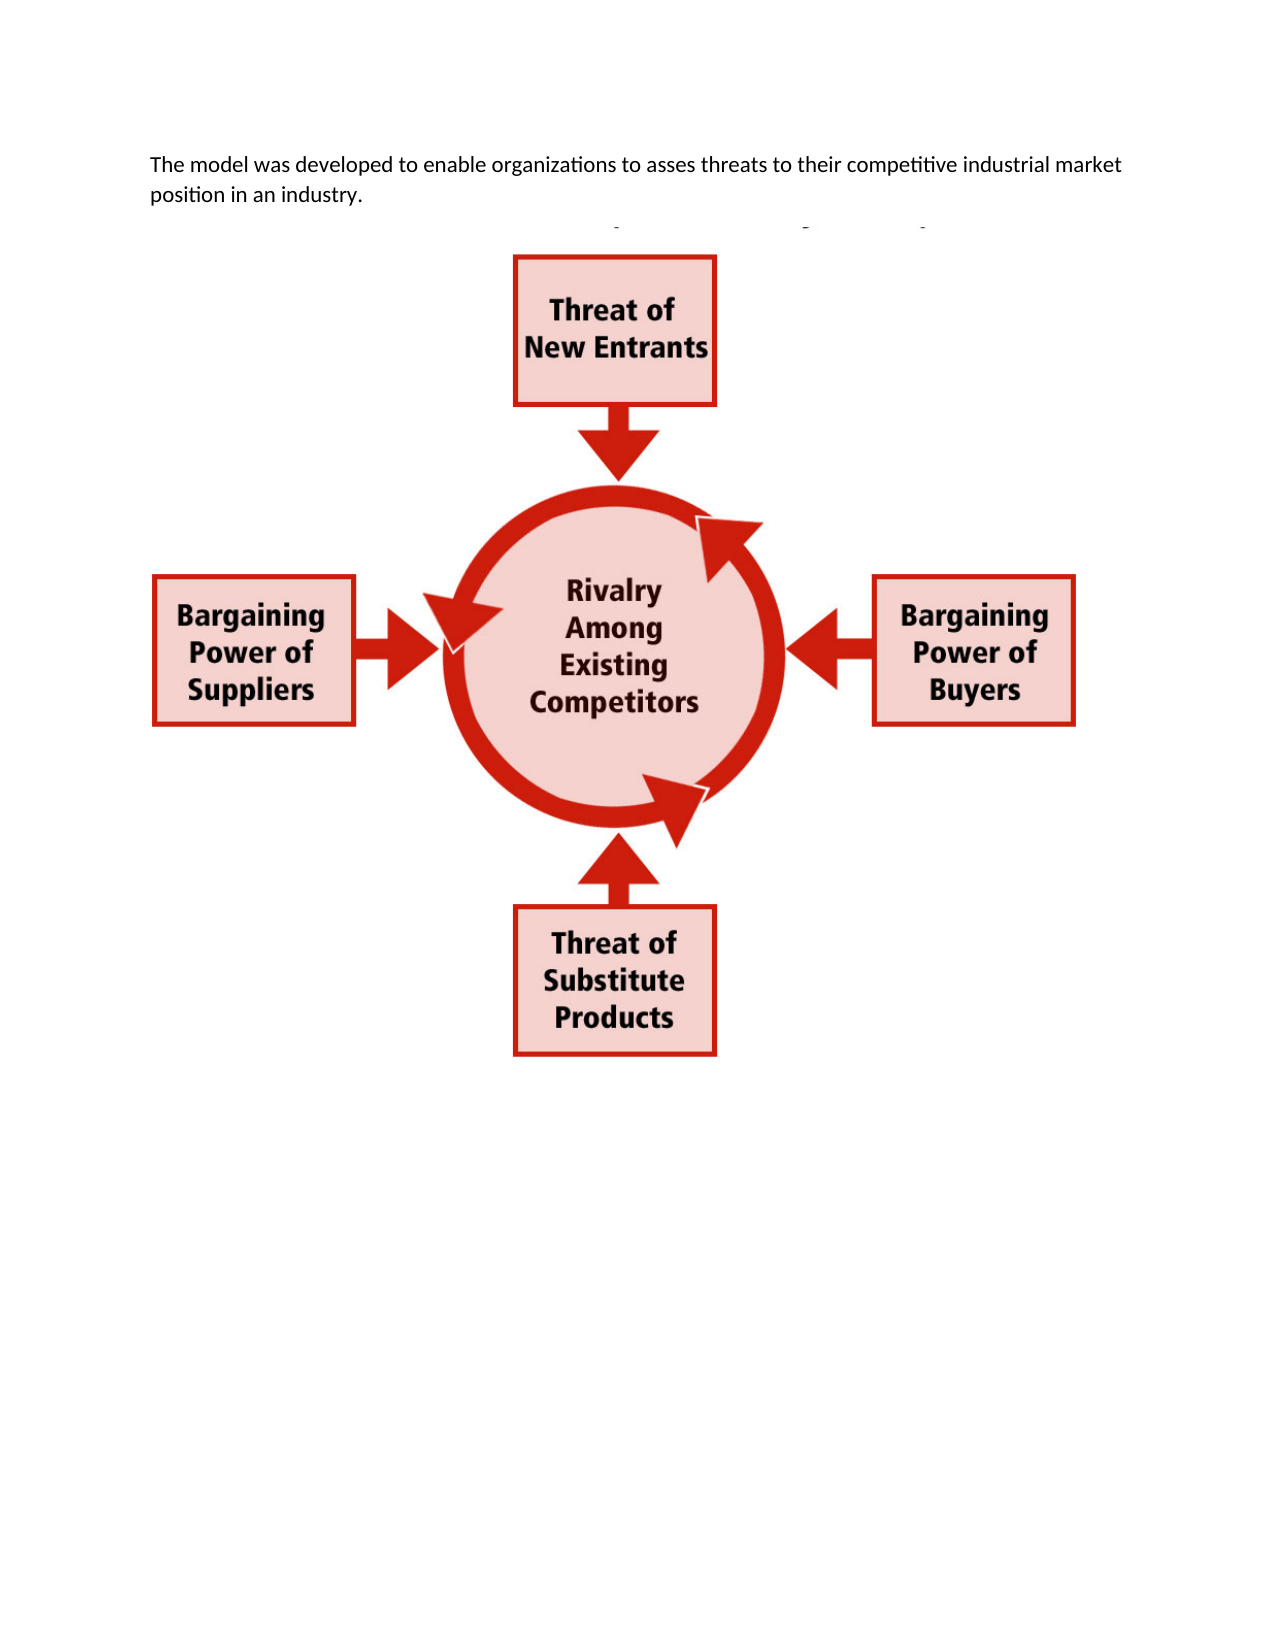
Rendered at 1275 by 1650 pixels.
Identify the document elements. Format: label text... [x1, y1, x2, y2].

text The model was developed to enable organizations to asses threats to their competitive industrial market position in an industry. [150, 150, 1125, 208]
picture [150, 227, 1078, 1065]
